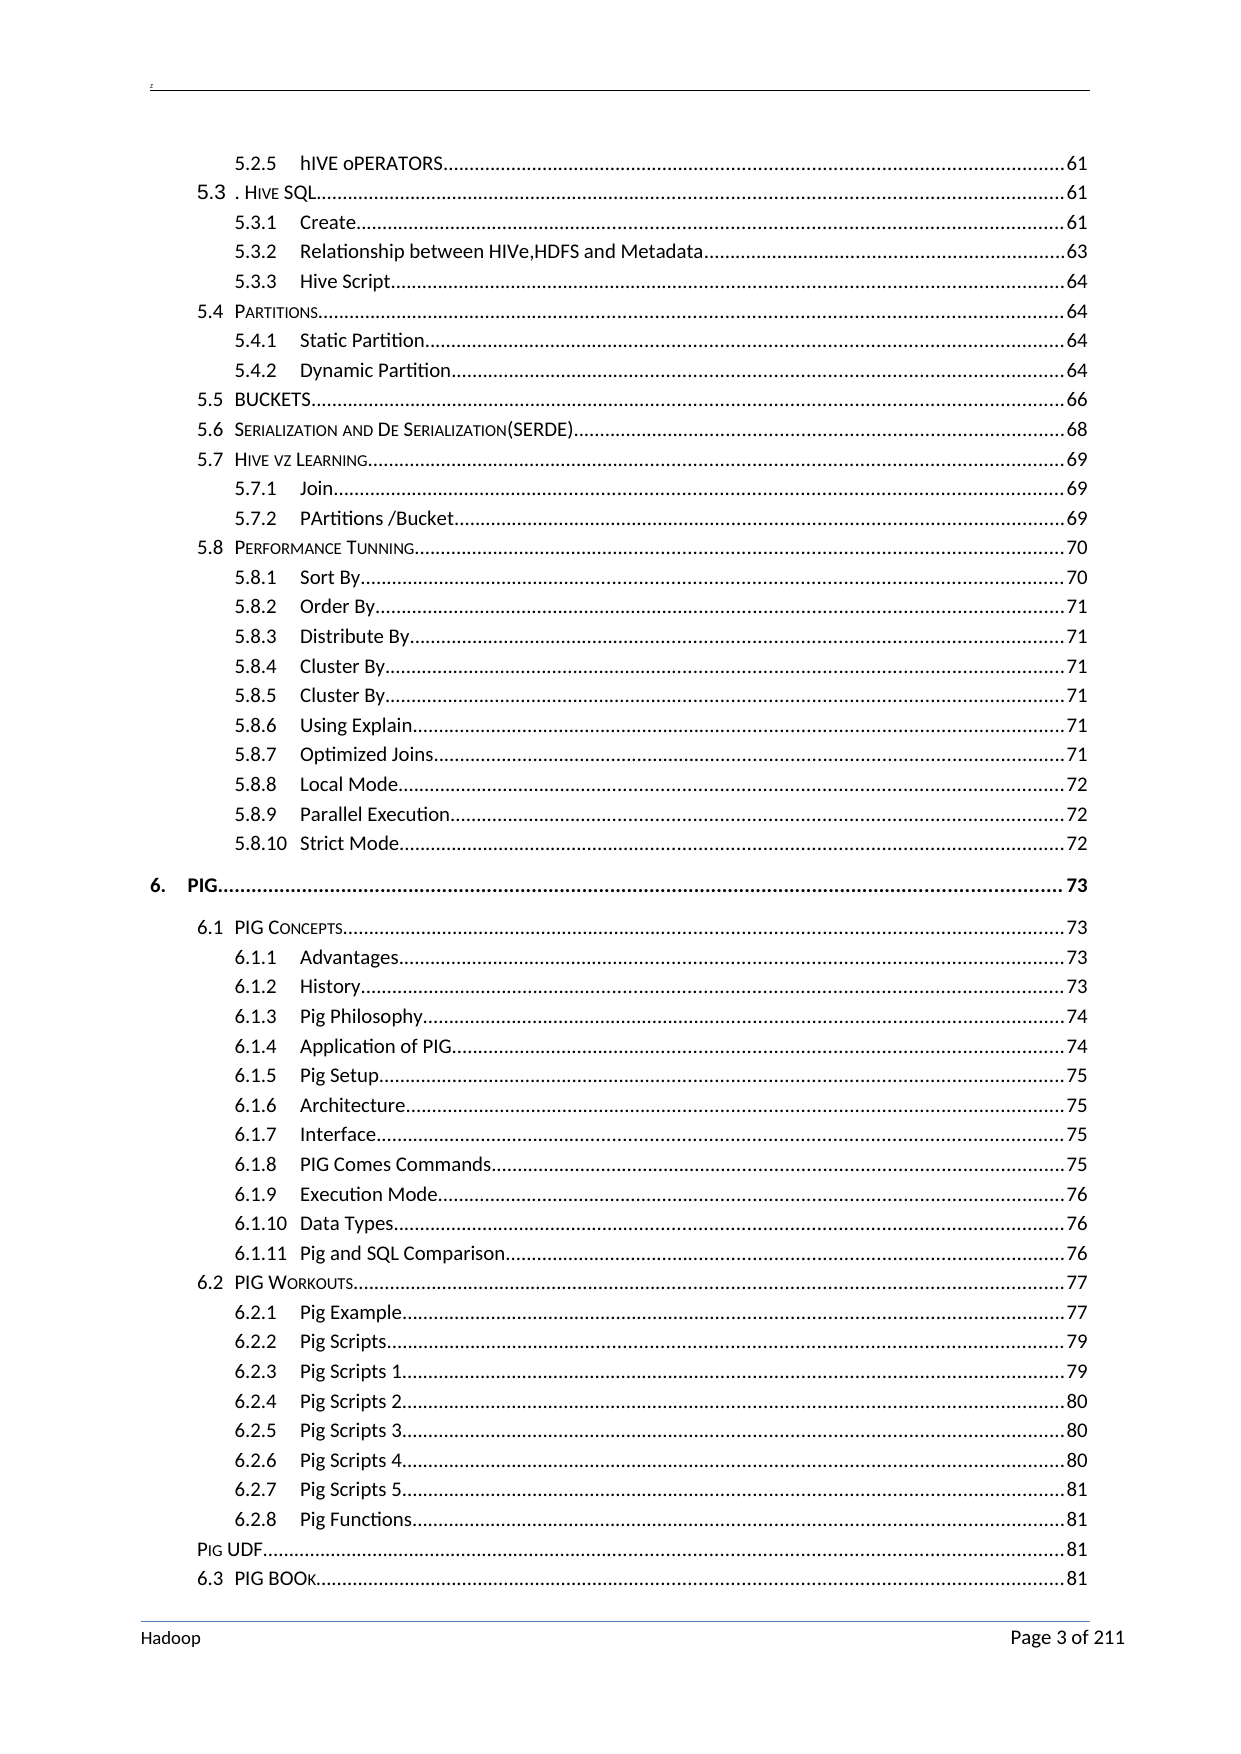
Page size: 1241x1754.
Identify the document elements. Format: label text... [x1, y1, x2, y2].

text 6.1.11 Pig and SQL Comparison 76 [234, 1240, 1090, 1265]
text 5.7.1 Join 69 [234, 475, 1090, 501]
text 6.1.8 PIG Comes Commands 75 [234, 1151, 1090, 1177]
text 5.4.2 Dynamic Partition 64 [234, 357, 1090, 382]
text 5.3.2 Relationship between HIVe,HDFS and Metadata 63 [234, 239, 1090, 264]
text 5.3.1 Create 61 [234, 209, 1090, 234]
text 6.1.10 Data Types 76 [234, 1210, 1090, 1236]
text 6.2.7 Pig Scripts 5 81 [234, 1477, 1090, 1502]
text 5.8.1 Sort By 70 [234, 564, 1090, 589]
text Pig UDF 81 [197, 1536, 1090, 1561]
text 5.4 Partitions 64 [197, 298, 1090, 323]
text 5.8.6 Using Explain 71 [234, 712, 1090, 737]
text 6.1.4 Application of PIG 74 [234, 1033, 1090, 1058]
text 6.2.6 Pig Scripts 4 80 [234, 1447, 1090, 1472]
text 5.8 Performance Tunning 70 [197, 534, 1090, 560]
text 6.1.3 Pig Philosophy 74 [234, 1003, 1090, 1029]
text 6.2.3 Pig Scripts 1 79 [234, 1358, 1090, 1384]
text 5.7.2 PArtitions /Bucket 69 [234, 505, 1090, 530]
text 6.1.6 Architecture 75 [234, 1092, 1090, 1117]
text 6.1.9 Execution Mode 76 [234, 1181, 1090, 1206]
text 6.2.1 Pig Example 77 [234, 1299, 1090, 1324]
text 5.8.2 Order By 71 [234, 594, 1090, 619]
text 6. PIG 73 [150, 872, 1090, 898]
text 6.1.7 Interface 75 [234, 1122, 1090, 1147]
text 6.1.5 Pig Setup 75 [234, 1062, 1090, 1088]
text 5.8.3 Distribute By 71 [234, 623, 1090, 649]
text 5.8.7 Optimized Joins 71 [234, 742, 1090, 767]
text 5.6 Serialization and De Serialization(SERDE) 68 [197, 416, 1090, 442]
text 6.1.1 Advantages 73 [234, 944, 1090, 969]
text 5.8.5 Cluster By 71 [234, 682, 1090, 708]
text 5.3.3 Hive Script 64 [234, 268, 1090, 294]
text 6.1 PIG Concepts 73 [197, 914, 1090, 940]
text 6.2.4 Pig Scripts 2 80 [234, 1388, 1090, 1413]
text 5.8.8 Local Mode 72 [234, 771, 1090, 797]
text 6.2.5 Pig Scripts 3 80 [234, 1417, 1090, 1443]
text 6.2.2 Pig Scripts 79 [234, 1329, 1090, 1354]
text 5.4.1 Static Partition 64 [234, 327, 1090, 353]
text 6.3 PIG BOOk 81 [197, 1565, 1090, 1590]
text 5.3 . Hive SQL 61 [197, 179, 1090, 205]
text 5.7 Hive vz Learning 69 [197, 446, 1090, 471]
text 6.2 PIG Workouts 77 [197, 1269, 1090, 1295]
text 6.1.2 History 73 [234, 974, 1090, 999]
text 5.8.10 Strict Mode 72 [234, 830, 1090, 856]
text 5.8.4 Cluster By 71 [234, 653, 1090, 678]
text 6.2.8 Pig Functions 81 [234, 1506, 1090, 1532]
text 5.5 BUCKETS 66 [197, 387, 1090, 412]
text 5.2.5 hIVE oPERATORS 61 [234, 150, 1090, 175]
text 5.8.9 Parallel Execution 72 [234, 801, 1090, 826]
